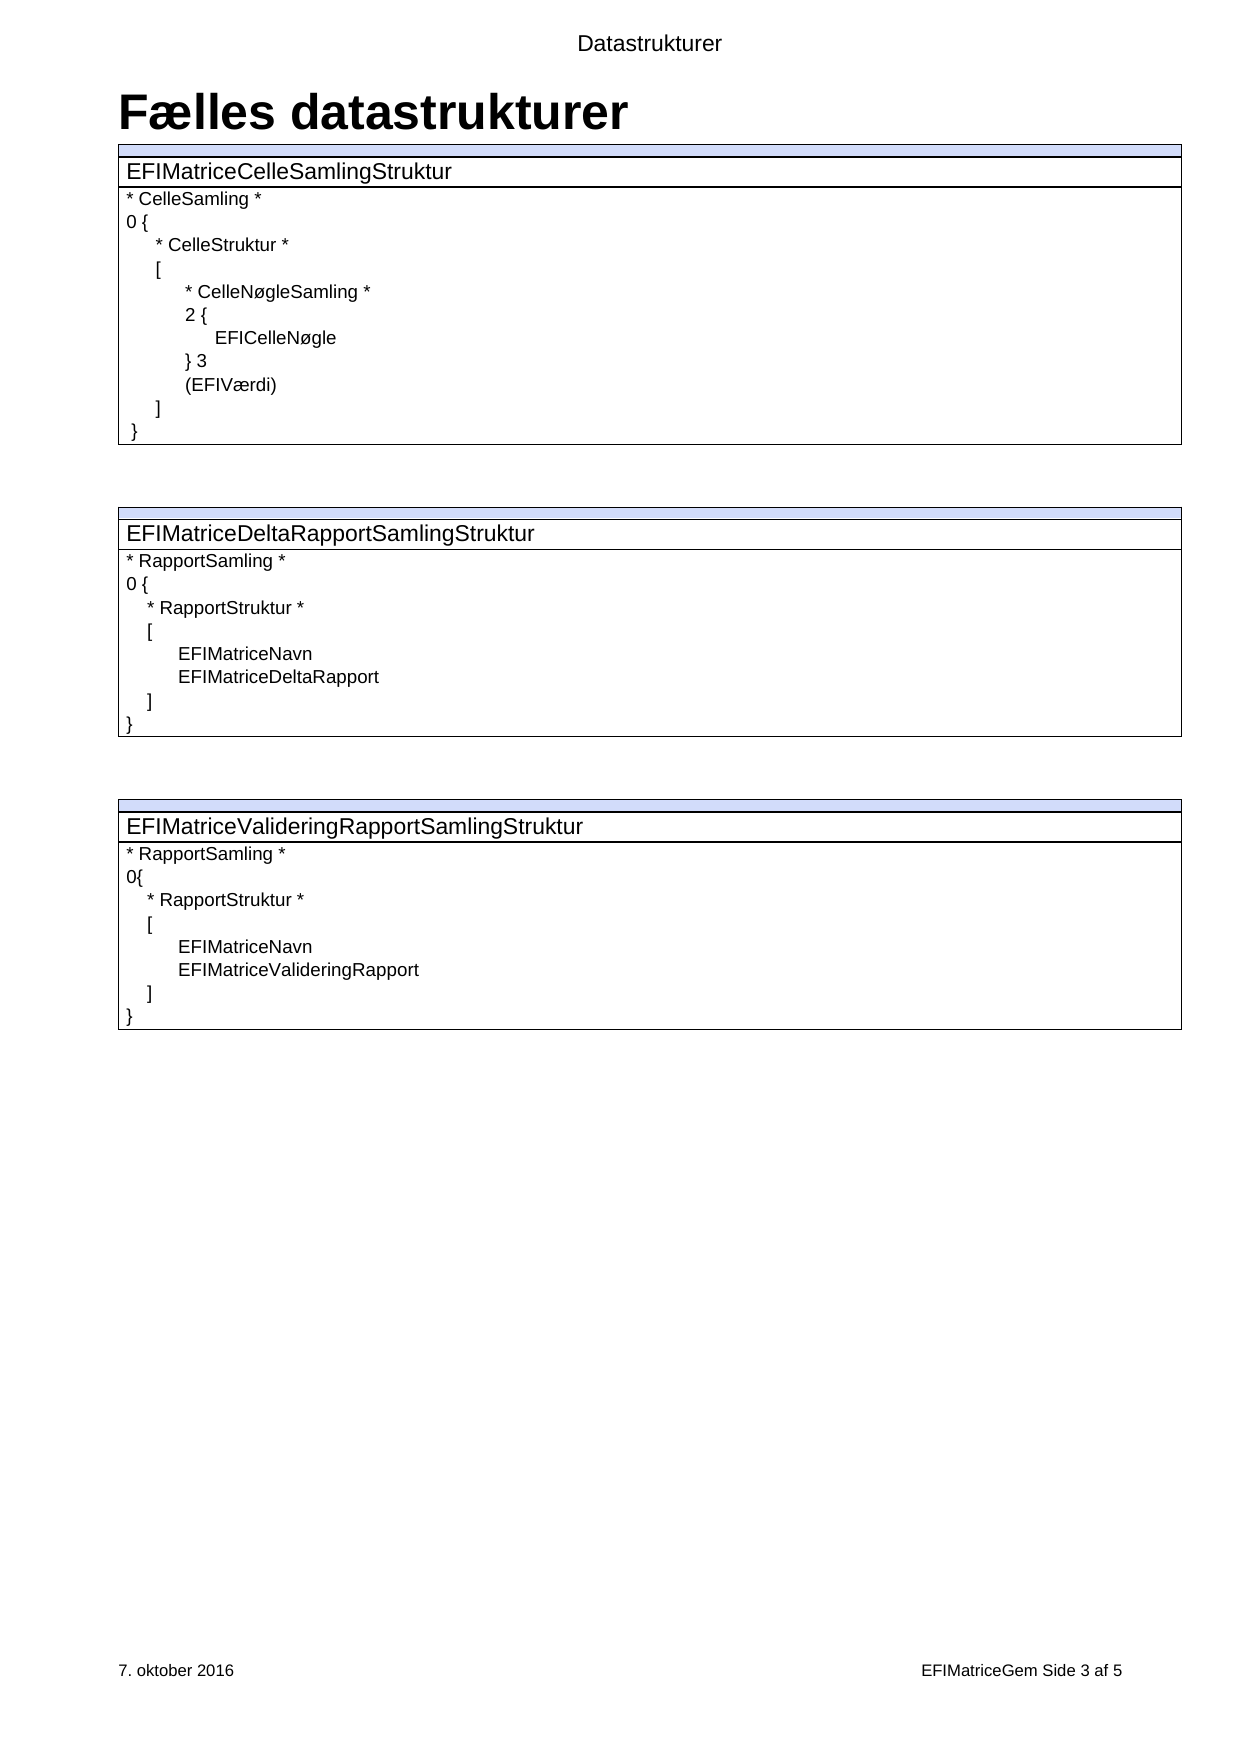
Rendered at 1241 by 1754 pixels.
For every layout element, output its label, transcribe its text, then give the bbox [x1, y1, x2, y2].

text Fælles datastrukturer [118, 82, 1181, 140]
table_cell EFIMatriceCelleSamlingStruktur [119, 158, 1181, 186]
table_cell EFIMatriceValideringRapportSamlingStruktur [119, 813, 1181, 841]
table_header [119, 145, 1181, 156]
table_cell * RapportSamling * 0 { * RapportStruktur * [ EFIMatriceNavn EFIMatriceDeltaRapport ] } [119, 550, 1181, 736]
table_header [119, 800, 1181, 811]
table_header [119, 508, 1181, 518]
table_cell EFIMatriceDeltaRapportSamlingStruktur [119, 520, 1181, 548]
table_cell * CelleSamling * 0 { * CelleStruktur * [ * CelleNøgleSamling * 2 { EFICelleNøgle } 3 (EFIVærdi) ] } [119, 188, 1181, 443]
table_cell * RapportSamling * 0{ * RapportStruktur * [ EFIMatriceNavn EFIMatriceValideringRapport ] } [119, 843, 1181, 1029]
